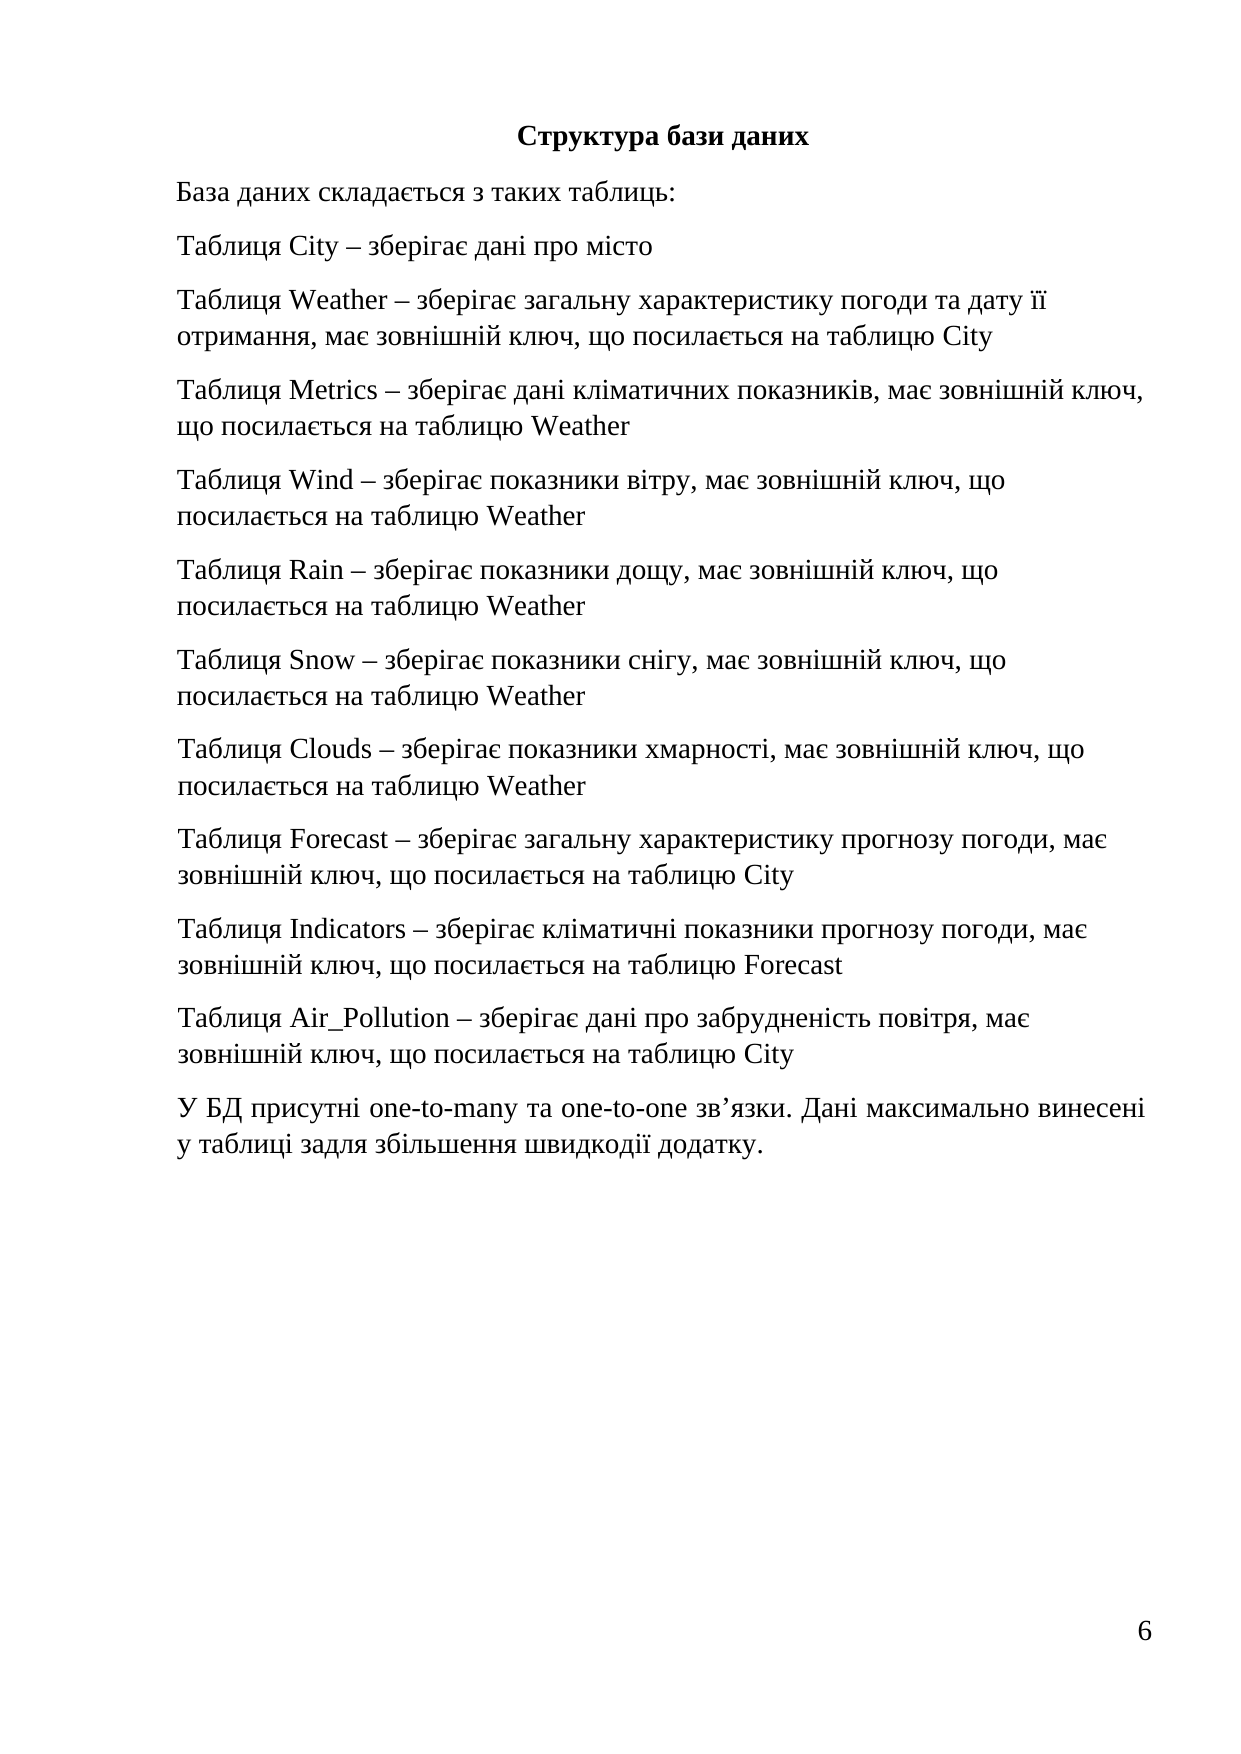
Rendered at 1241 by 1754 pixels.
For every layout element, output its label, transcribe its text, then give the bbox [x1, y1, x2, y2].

text Таблиця Metrics – зберігає дані кліматичних показників, має зовнішній ключ, що посилається на таблицю Weather [177, 372, 1146, 442]
text База даних складається з таких таблиць: [176, 174, 867, 208]
text Таблиця City – зберігає дані про місто [177, 228, 1146, 262]
text Таблиця Wind – зберігає показники вітру, має зовнішній ключ, що посилається на таблицю Weather [177, 462, 1146, 532]
text Таблиця Snow – зберігає показники снігу, має зовнішній ключ, що посилається на таблицю Weather [177, 642, 1146, 711]
text Таблиця Air_Pollution – зберігає дані про забрудненість повітря, має зовнішній ключ, що посилається на таблицю City [177, 1001, 1146, 1070]
text Таблиця Clouds – зберігає показники хмарності, має зовнішній ключ, що посилається на таблицю Weather [177, 731, 1146, 801]
text У БД присутні one-to-many та one-to-one зв’язки. Дані максимально винесені у таблиці задля збільшення швидкодії додатку. [177, 1090, 1146, 1160]
text Таблиця Forecast – зберігає загальну характеристику прогнозу погоди, має зовнішній ключ, що посилається на таблицю City [177, 821, 1146, 891]
text Таблиця Indicators – зберігає кліматичні показники прогнозу погоди, має зовнішній ключ, що посилається на таблицю Forecast [177, 911, 1146, 981]
text Таблиця Rain – зберігає показники дощу, має зовнішній ключ, що посилається на таблицю Weather [177, 552, 1146, 622]
subtitle Структура бази даних [176, 118, 867, 152]
text Таблиця Weather – зберігає загальну характеристику погоди та дату її отримання, має зовнішній ключ, що посилається на таблицю City [177, 282, 1146, 351]
